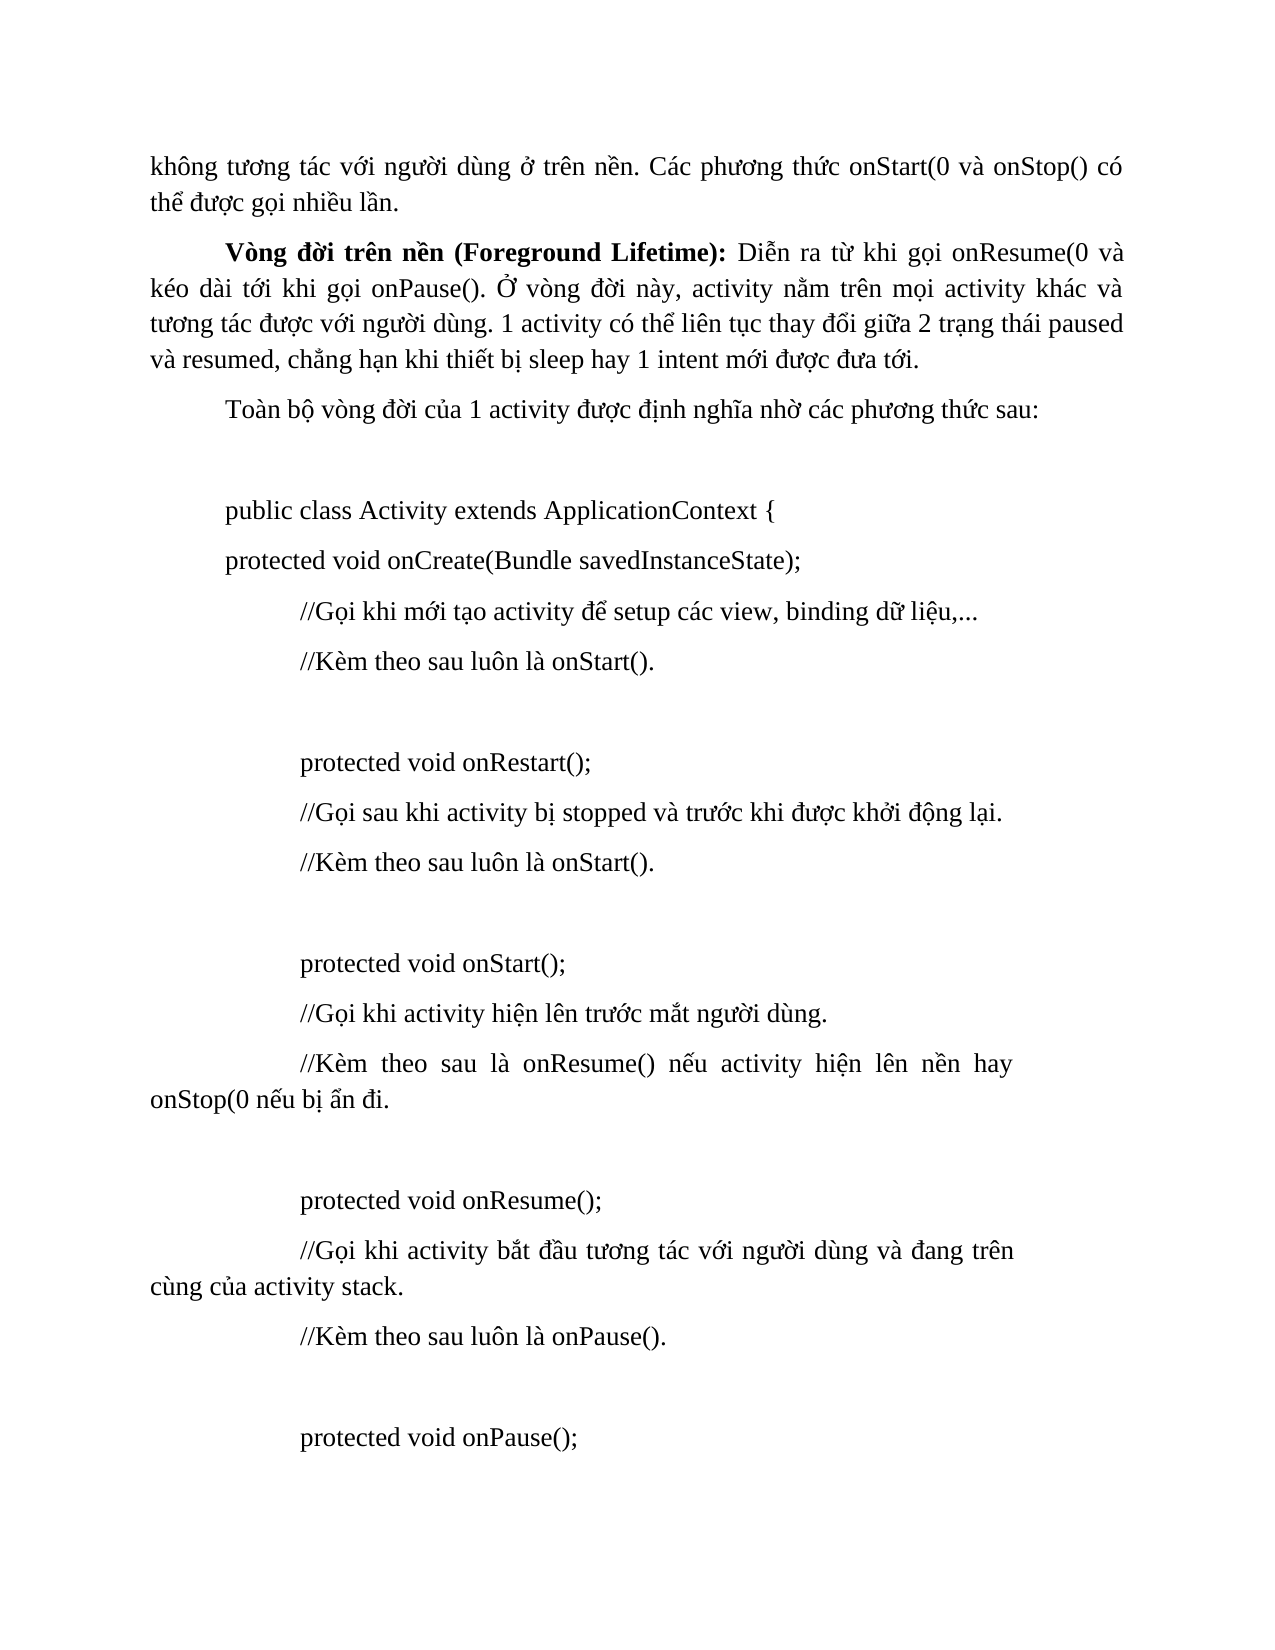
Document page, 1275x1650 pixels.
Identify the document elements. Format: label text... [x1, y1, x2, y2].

text Toàn bộ vòng đời của 1 activity được định nghĩa nhờ các phương thức sau: [150, 393, 1125, 425]
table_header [139, 444, 1026, 1471]
text Vòng đời trên nền (Foreground Lifetime): Diễn ra từ khi gọi onResume(0 và kéo dài tới khi gọi onPause(). Ở vòng đời này, activity nằm trên mọi activity khác và tương tác được với người dùng. 1 activity có thể liên tục thay đổi giữa 2 trạng thái paused và resumed, chẳng hạn khi thiết bị sleep hay 1 intent mới được đưa tới. [150, 236, 1125, 374]
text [150, 150, 1125, 217]
